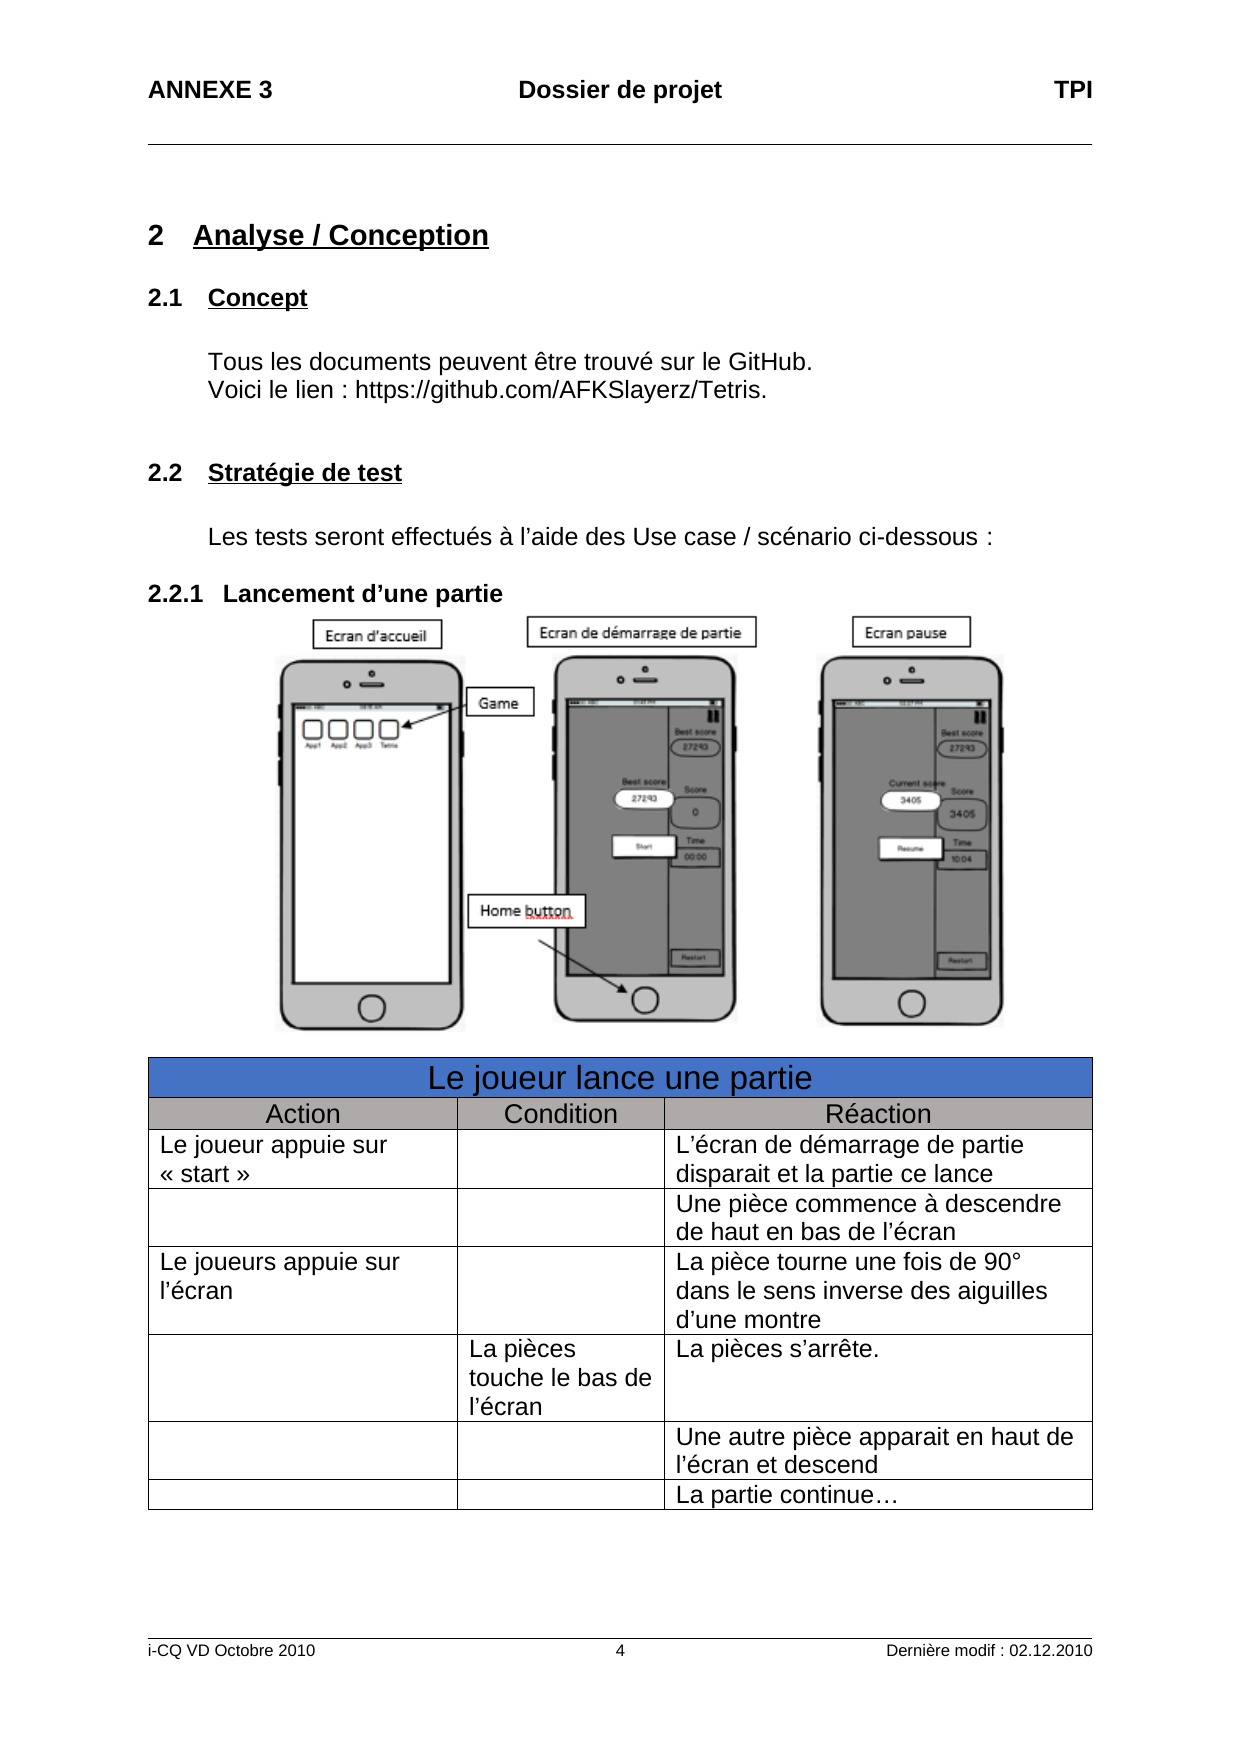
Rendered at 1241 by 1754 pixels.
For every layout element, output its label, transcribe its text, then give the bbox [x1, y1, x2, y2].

list Tous les documents peuvent être trouvé sur le GitHub. [148, 347, 1092, 376]
table_cell [149, 1335, 457, 1421]
table_cell [149, 1422, 457, 1479]
picture [266, 608, 1012, 1037]
table_cell L’écran de démarrage de partie disparait et la partie ce lance [665, 1130, 1092, 1188]
table_cell [458, 1422, 664, 1479]
table_cell La pièce tourne une fois de 90° dans le sens inverse des aiguilles d’une montre [665, 1247, 1092, 1333]
subtitle Lancement d’une partie [148, 579, 1092, 608]
table_cell [149, 1480, 457, 1509]
subtitle Stratégie de test [148, 458, 1092, 487]
table_header Le joueur lance une partie [149, 1058, 1092, 1097]
subtitle Analyse / Conception [148, 218, 1092, 252]
subtitle Concept [148, 283, 1092, 312]
table_cell Le joueurs appuie sur l’écran [149, 1247, 457, 1333]
table_cell Condition [458, 1098, 664, 1129]
text Les tests seront effectués à l’aide des Use case / scénario ci-dessous : [148, 522, 1092, 551]
table_cell La pièces s’arrête. [665, 1335, 1092, 1421]
table_cell Une autre pièce apparait en haut de l’écran et descend [665, 1422, 1092, 1479]
table_cell Une pièce commence à descendre de haut en bas de l’écran [665, 1189, 1092, 1246]
list Voici le lien : https://github.com/AFKSlayerz/Tetris. [148, 376, 1092, 404]
table_cell [149, 1189, 457, 1246]
table_cell [458, 1247, 664, 1333]
table_cell La partie continue… [665, 1480, 1092, 1509]
table_cell La pièces touche le bas de l’écran [458, 1335, 664, 1421]
table_cell Réaction [665, 1098, 1092, 1129]
table_cell [458, 1189, 664, 1246]
table_cell Le joueur appuie sur « start » [149, 1130, 457, 1188]
table_cell Action [149, 1098, 457, 1129]
table_cell [458, 1130, 664, 1188]
table_cell [458, 1480, 664, 1509]
